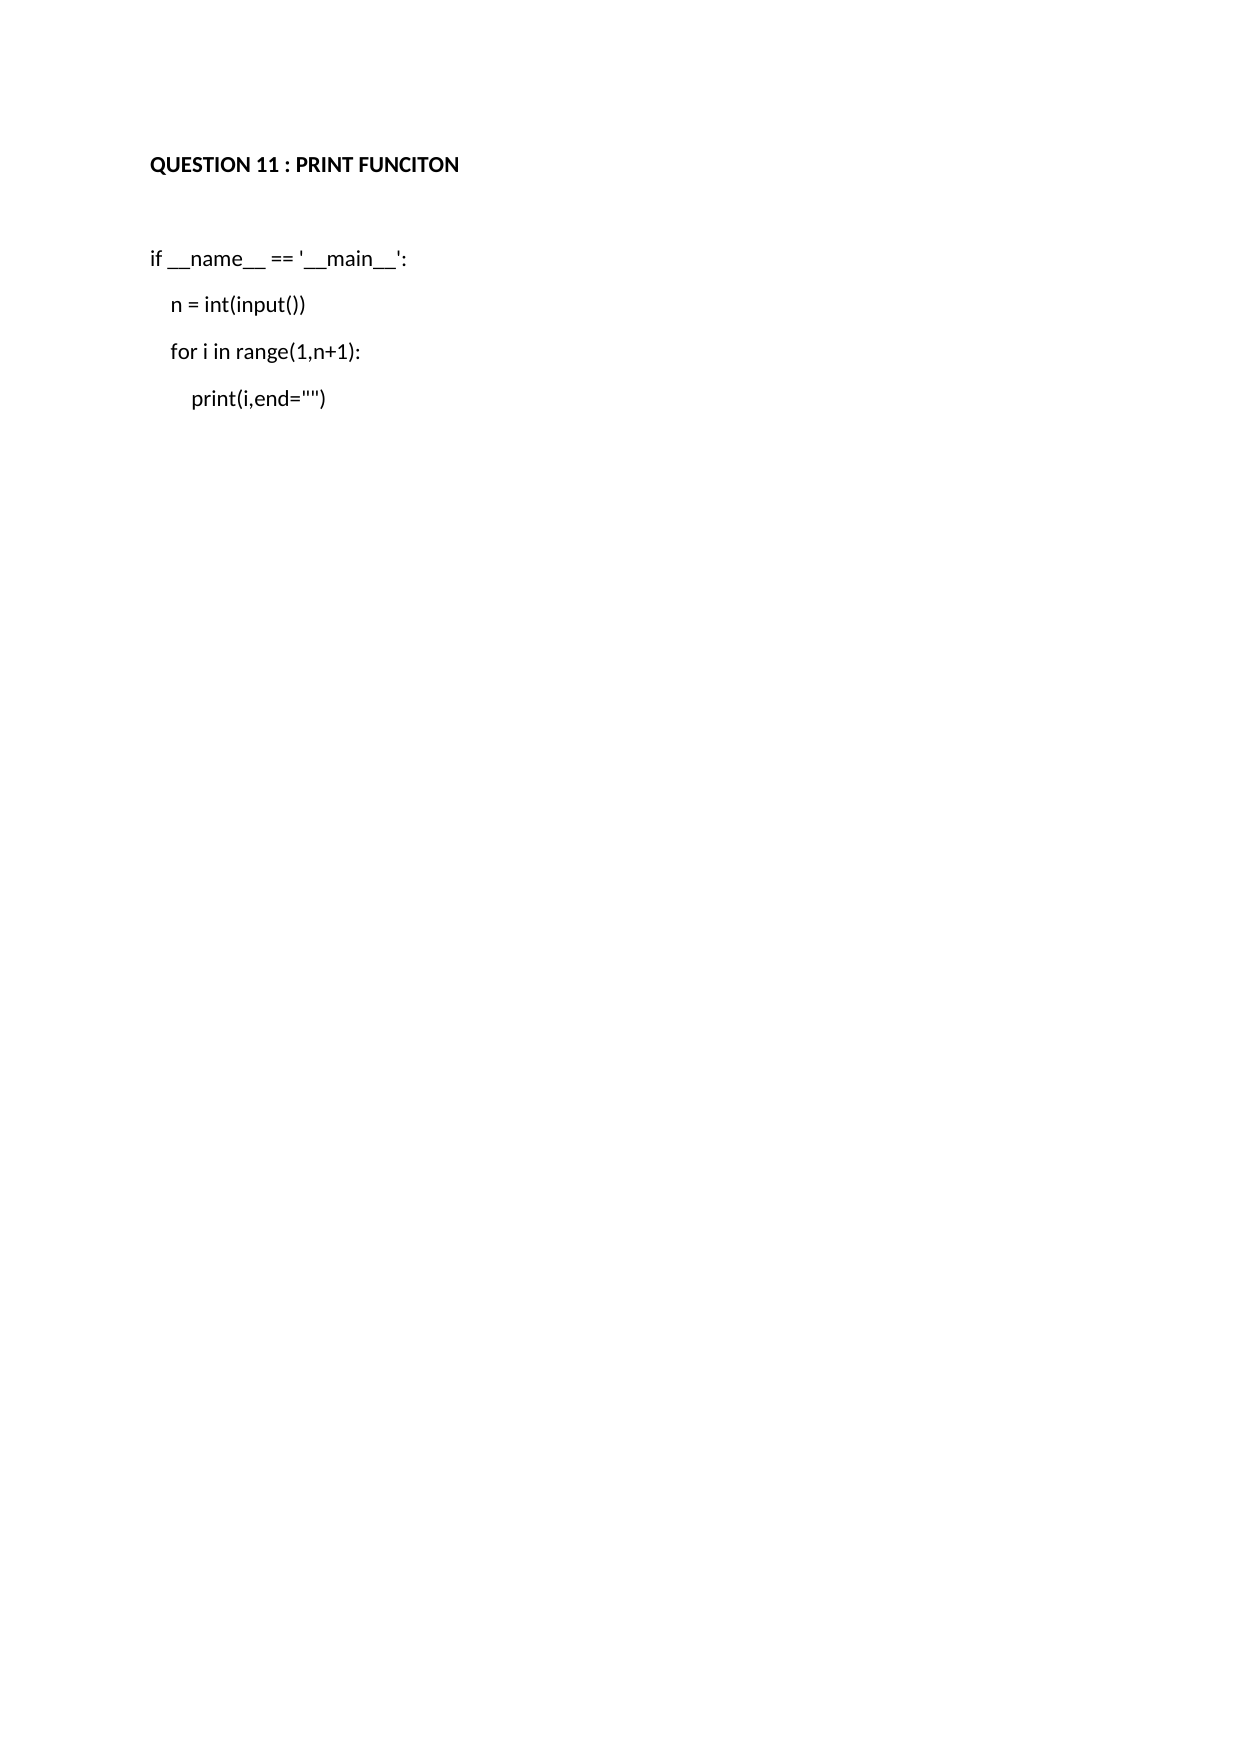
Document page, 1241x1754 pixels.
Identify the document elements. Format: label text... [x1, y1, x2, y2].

text if __name__ == '__main__': [150, 244, 1090, 272]
text n = int(input()) [150, 291, 1090, 319]
text print(i,end="") [150, 384, 1090, 412]
text for i in range(1,n+1): [150, 337, 1090, 366]
text QUESTION 11 : PRINT FUNCITON [150, 150, 1090, 178]
